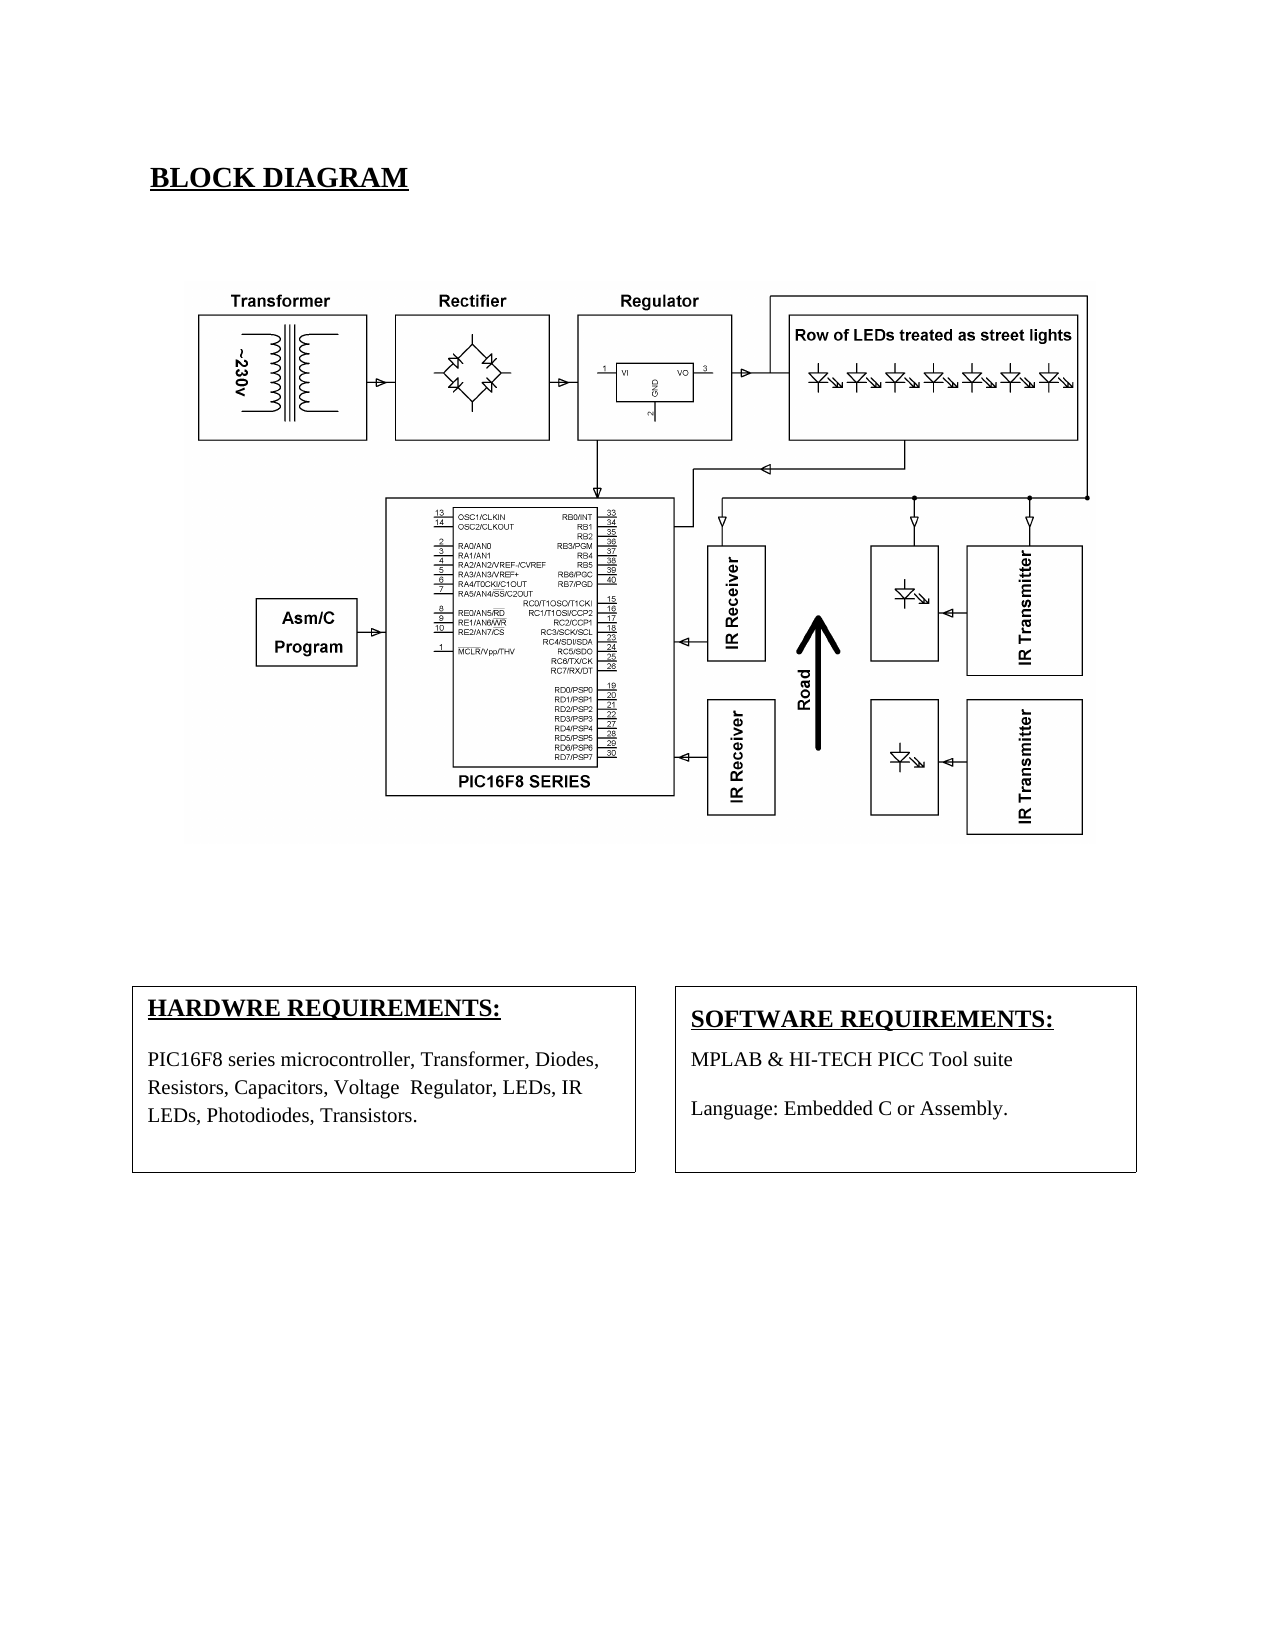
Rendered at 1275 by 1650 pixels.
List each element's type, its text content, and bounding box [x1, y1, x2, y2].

picture [184, 281, 1097, 844]
text BLOCK DIAGRAM [150, 160, 1125, 194]
